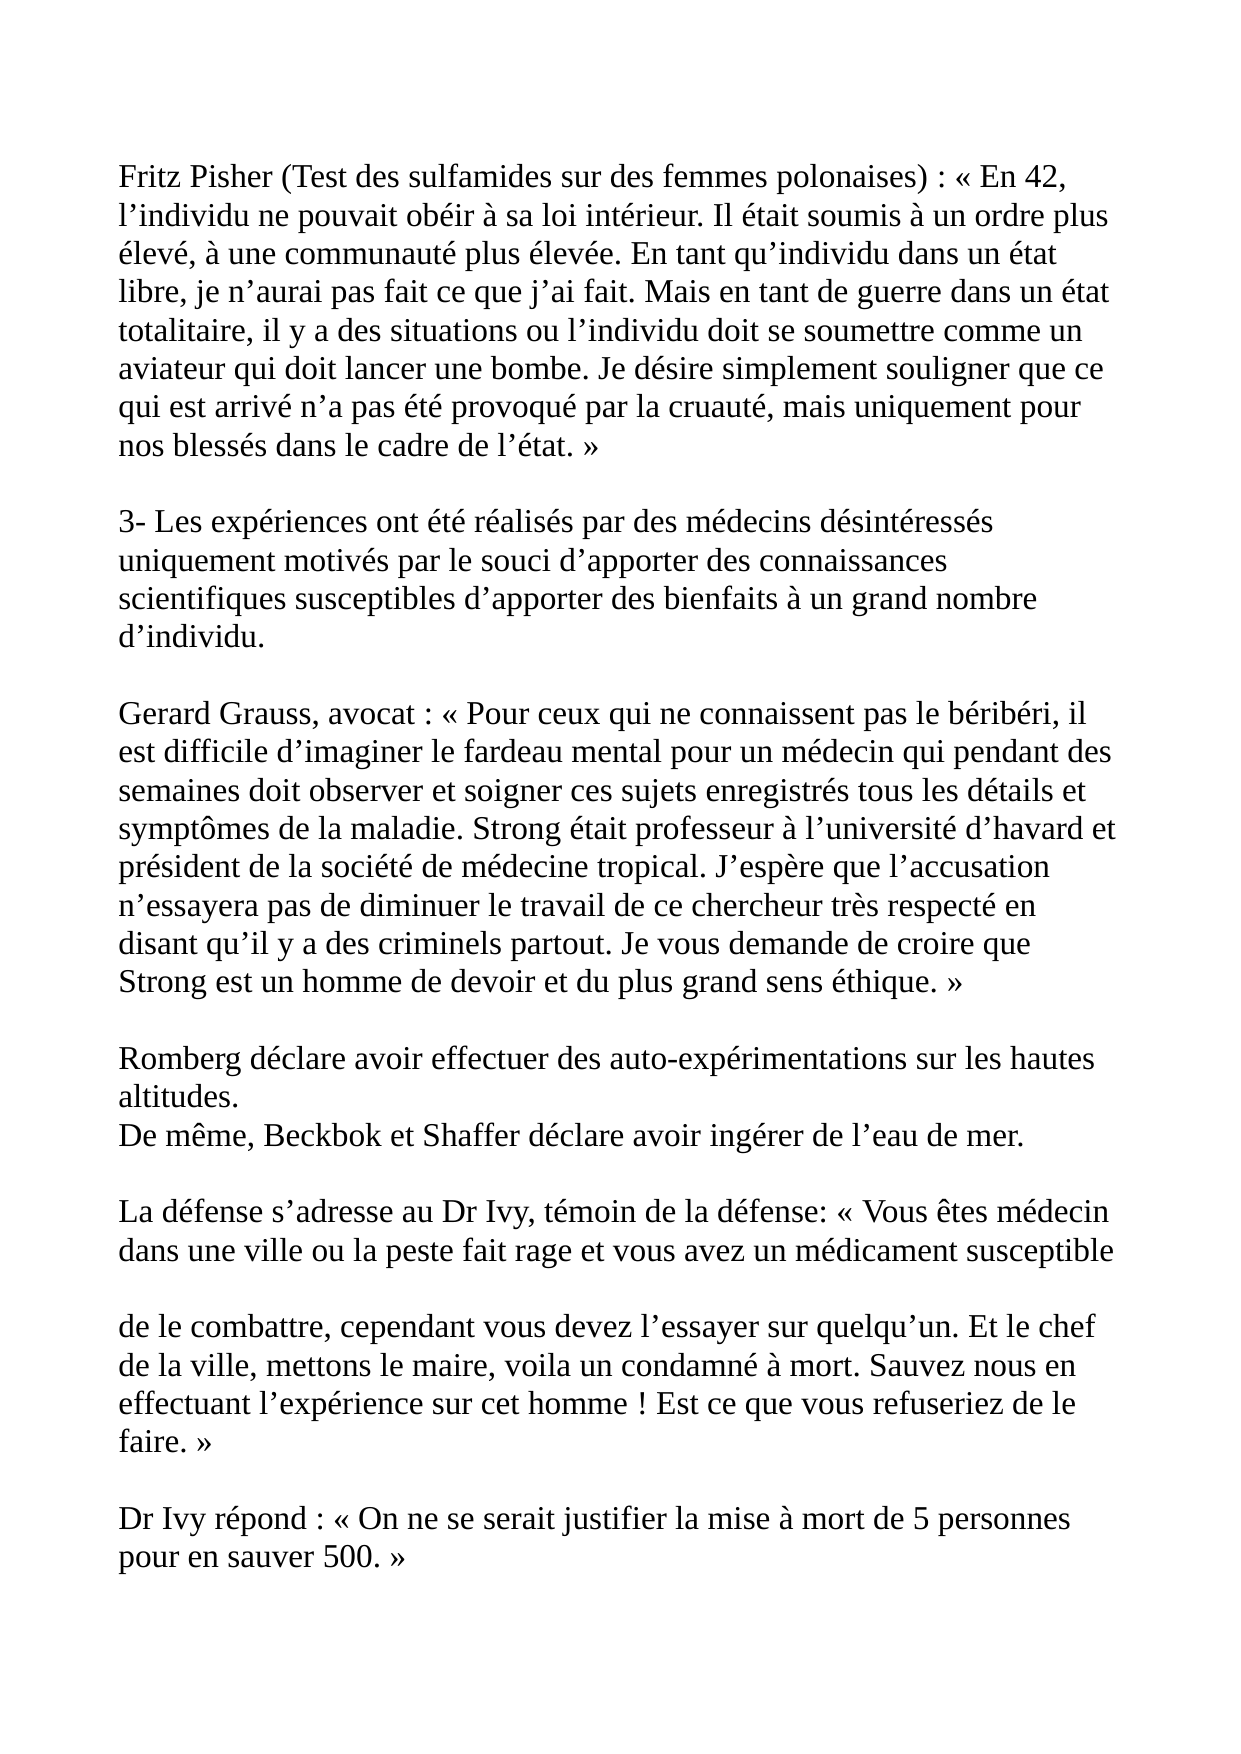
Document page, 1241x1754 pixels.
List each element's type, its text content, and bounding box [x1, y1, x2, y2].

text Gerard Grauss, avocat : « Pour ceux qui ne connaissent pas le béribéri, il est difficile d’imaginer le fardeau mental pour un médecin qui pendant des semaines doit observer et soigner ces sujets enregistrés tous les détails et symptômes de la maladie. Strong était professeur à l’université d’havard et président de la société de médecine tropical. J’espère que l’accusation n’essayera pas de diminuer le travail de ce chercheur très respecté en disant qu’il y a des criminels partout. Je vous demande de croire que Strong est un homme de devoir et du plus grand sens éthique. » [118, 693, 1122, 1000]
text 3- Les expériences ont été réalisés par des médecins désintéressés uniquement motivés par le souci d’apporter des connaissances scientifiques susceptibles d’apporter des bienfaits à un grand nombre d’individu. [118, 501, 1122, 655]
text De même, Beckbok et Shaffer déclare avoir ingérer de l’eau de mer. [118, 1115, 1122, 1153]
text Dr Ivy répond : « On ne se serait justifier la mise à mort de 5 personnes pour en sauver 500. » [118, 1498, 1122, 1575]
text Romberg déclare avoir effectuer des auto-expérimentations sur les hautes altitudes. [118, 1038, 1122, 1115]
